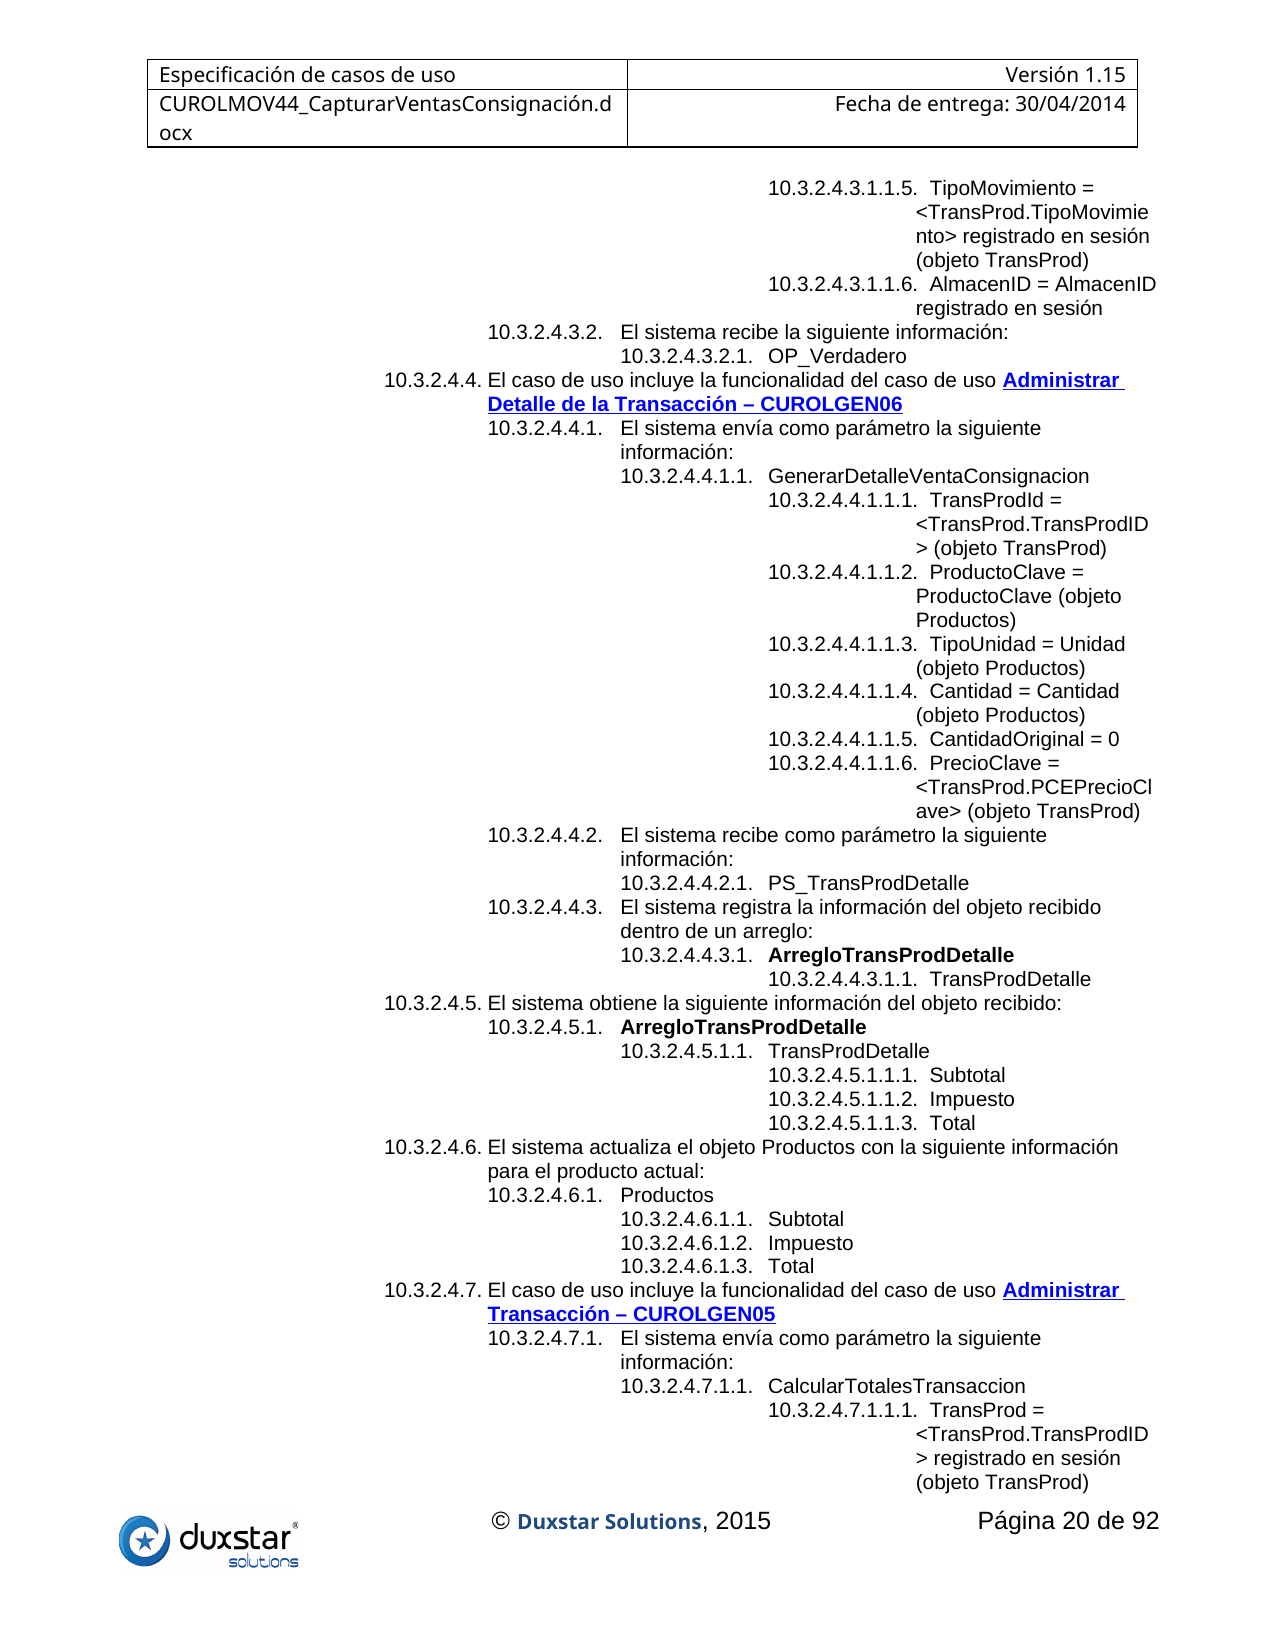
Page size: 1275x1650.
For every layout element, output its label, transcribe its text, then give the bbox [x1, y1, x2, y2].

list CantidadOriginal = 0 [768, 727, 1157, 751]
list Subtotal [768, 1063, 1157, 1087]
list Cantidad = Cantidad (objeto Productos) [768, 679, 1157, 727]
list ArregloTransProdDetalle [487, 1015, 1157, 1039]
list El caso de uso incluye la funcionalidad del caso de uso Administrar Transacción – CUROLGEN05 [384, 1278, 1157, 1326]
list CalcularTotalesTransaccion [620, 1374, 1157, 1398]
list El caso de uso incluye la funcionalidad del caso de uso Administrar Detalle de la Transacción – CUROLGEN06 [384, 368, 1157, 416]
list El sistema envía como parámetro la siguiente información: [487, 416, 1157, 464]
list El sistema envía como parámetro la siguiente información: [487, 1326, 1157, 1374]
list Impuesto [768, 1087, 1157, 1111]
list ArregloTransProdDetalle [620, 943, 1157, 967]
list Productos [487, 1182, 1157, 1206]
list El sistema registra la información del objeto recibido dentro de un arreglo: [487, 895, 1157, 943]
list Total [620, 1254, 1157, 1278]
list El sistema recibe como parámetro la siguiente información: [487, 823, 1157, 871]
list TipoMovimiento = <TransProd.TipoMovimiento> registrado en sesión (objeto TransProd) [768, 176, 1157, 272]
list El sistema actualiza el objeto Productos con la siguiente información para el producto actual: [384, 1134, 1157, 1182]
list PrecioClave = <TransProd.PCEPrecioClave> (objeto TransProd) [768, 751, 1157, 823]
list ProductoClave = ProductoClave (objeto Productos) [768, 559, 1157, 631]
list OP_Verdadero [620, 344, 1157, 368]
picture [118, 1506, 299, 1571]
list Subtotal [620, 1206, 1157, 1230]
list Total [768, 1111, 1157, 1134]
list TransProd = <TransProd.TransProdID> registrado en sesión (objeto TransProd) [768, 1398, 1157, 1494]
list TipoUnidad = Unidad (objeto Productos) [768, 631, 1157, 679]
list El sistema recibe la siguiente información: [487, 320, 1157, 344]
list Impuesto [620, 1230, 1157, 1254]
list TransProdId = <TransProd.TransProdID> (objeto TransProd) [768, 488, 1157, 559]
list El sistema obtiene la siguiente información del objeto recibido: [384, 991, 1157, 1015]
list TransProdDetalle [620, 1039, 1157, 1063]
list GenerarDetalleVentaConsignacion [620, 464, 1157, 488]
list AlmacenID = AlmacenID registrado en sesión [768, 272, 1157, 320]
list PS_TransProdDetalle [620, 871, 1157, 895]
list TransProdDetalle [768, 967, 1157, 991]
